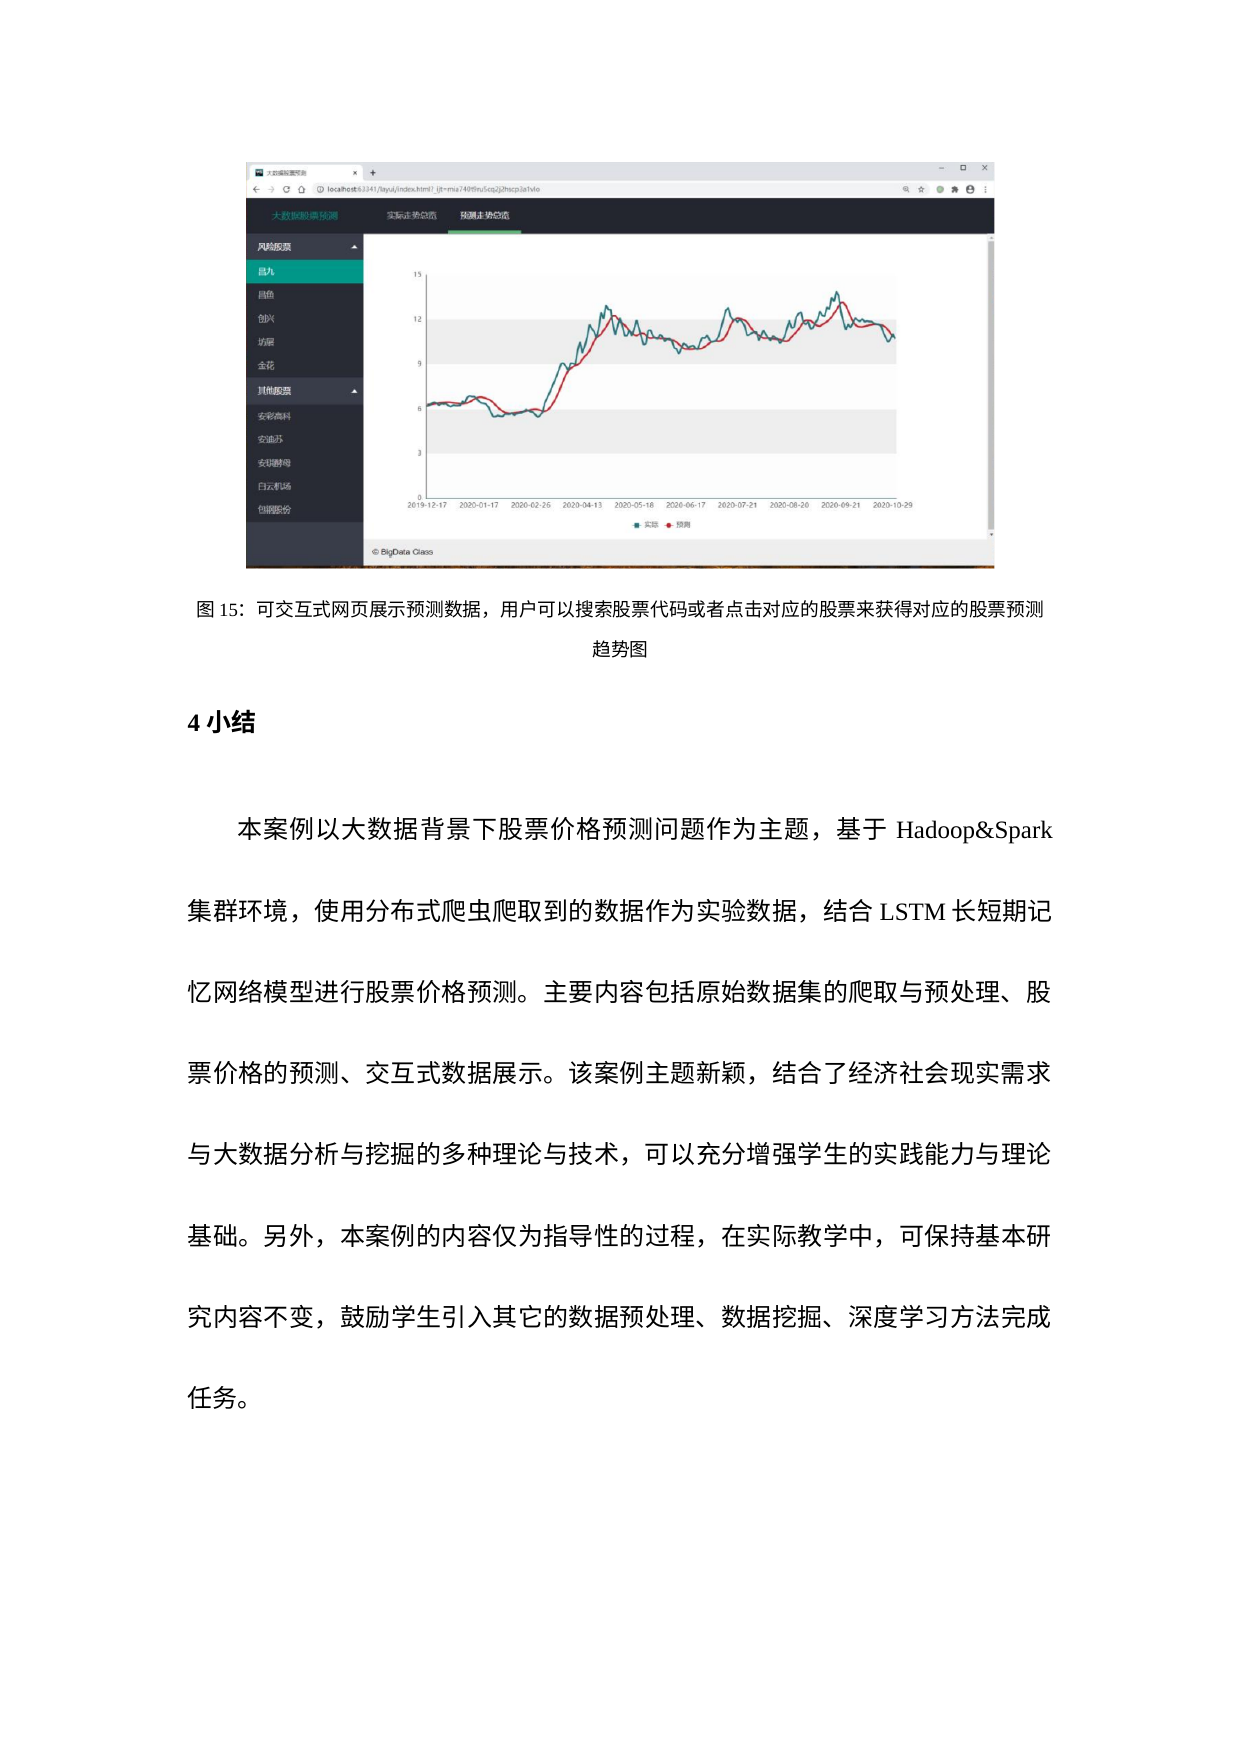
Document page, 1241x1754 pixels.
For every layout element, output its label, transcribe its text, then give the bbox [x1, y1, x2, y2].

subtitle 4 小结 [187, 688, 1053, 753]
picture [246, 162, 995, 569]
text 本案例以大数据背景下股票价格预测问题作为主题，基于Hadoop&Spark集群环境，使用分布式爬虫爬取到的数据作为实验数据，结合LSTM长短期记忆网络模型进行股票价格预测。主要内容包括原始数据集的爬取与预处理、股票价格的预测、交互式数据展示。该案例主题新颖，结合了经济社会现实需求与大数据分析与挖掘的多种理论与技术，可以充分增强学生的实践能力与理论基础。另外，本案例的内容仅为指导性的过程，在实际教学中，可保持基本研究内容不变，鼓励学生引入其它的数据预处理、数据挖掘、深度学习方法完成任务。 [187, 796, 1053, 1429]
text 图15：可交互式网页展示预测数据，用户可以搜索股票代码或者点击对应的股票来获得对应的股票预测趋势图 [187, 592, 1053, 665]
